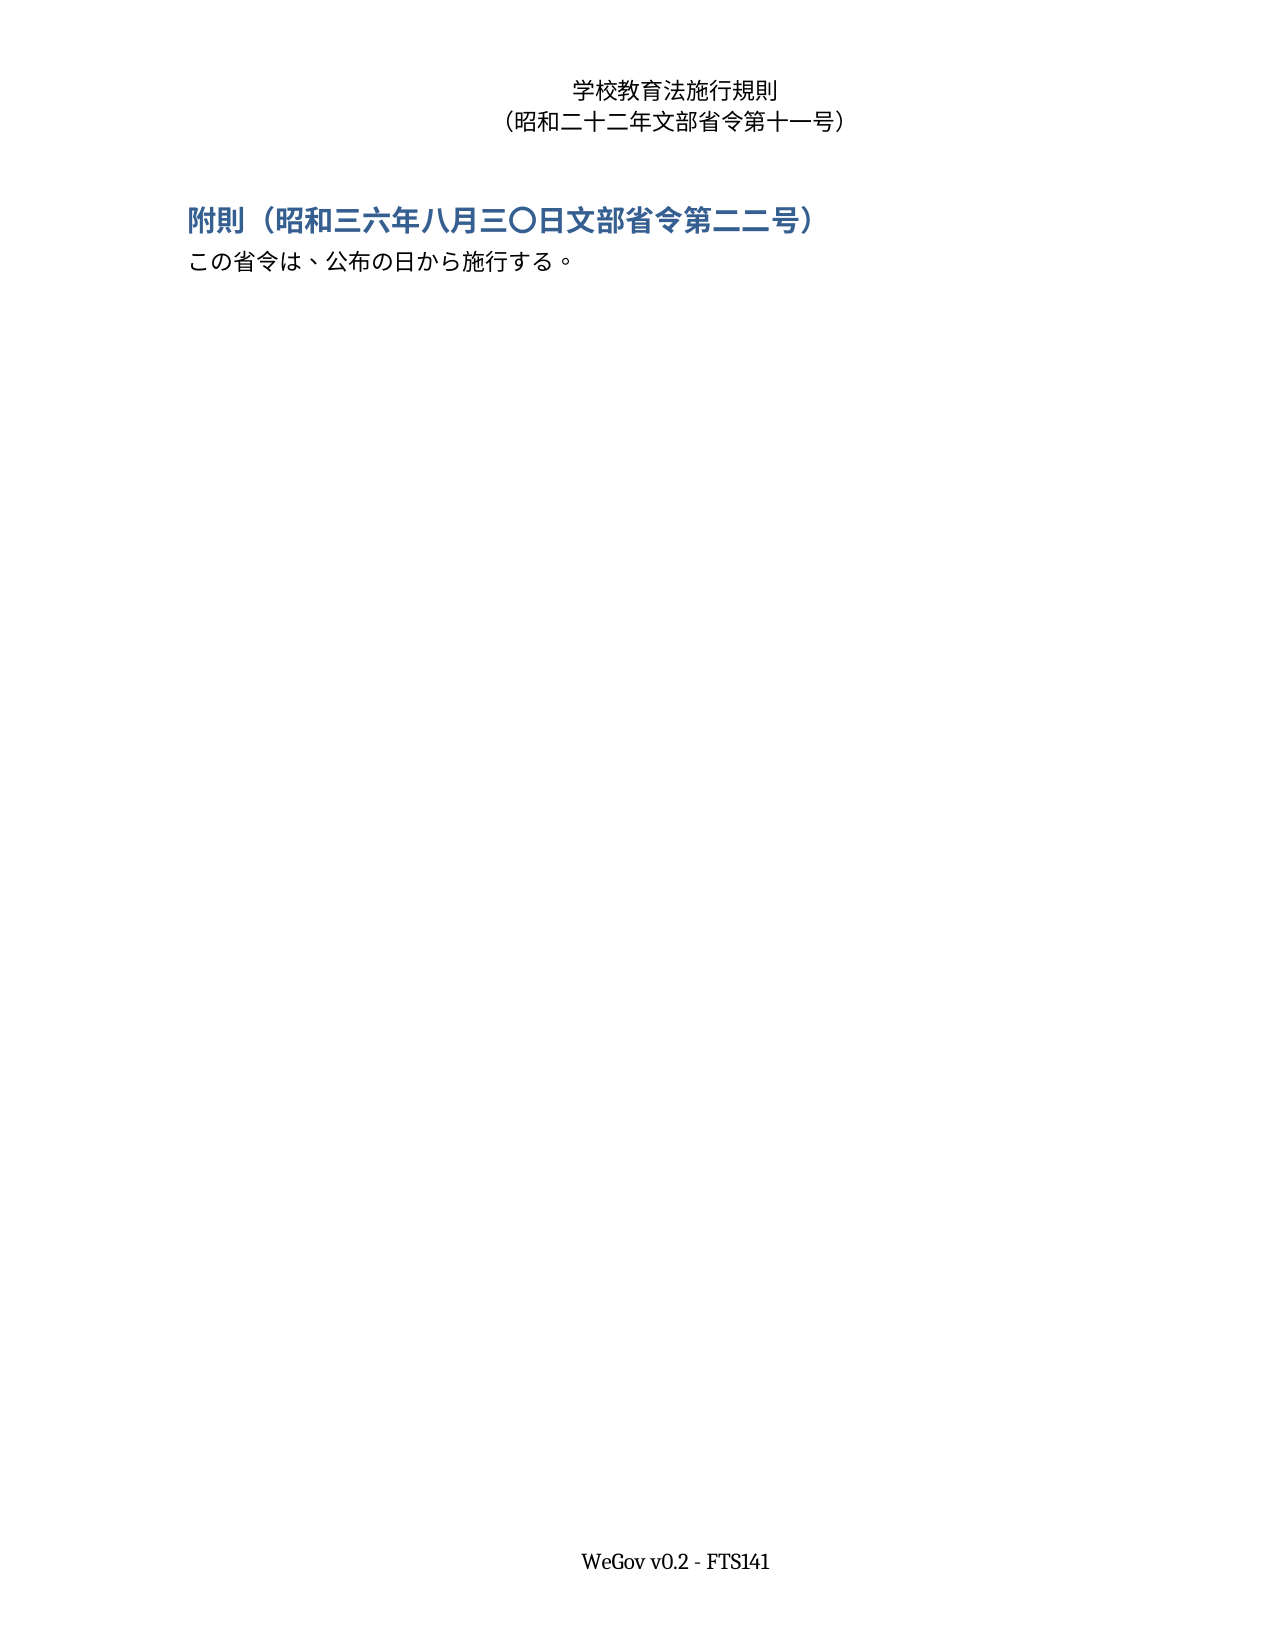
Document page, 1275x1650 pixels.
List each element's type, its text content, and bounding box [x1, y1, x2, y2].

subtitle 附則（昭和三六年八月三〇日文部省令第二二号） [187, 200, 1087, 240]
text この省令は、公布の日から施行する。 [187, 246, 1087, 277]
